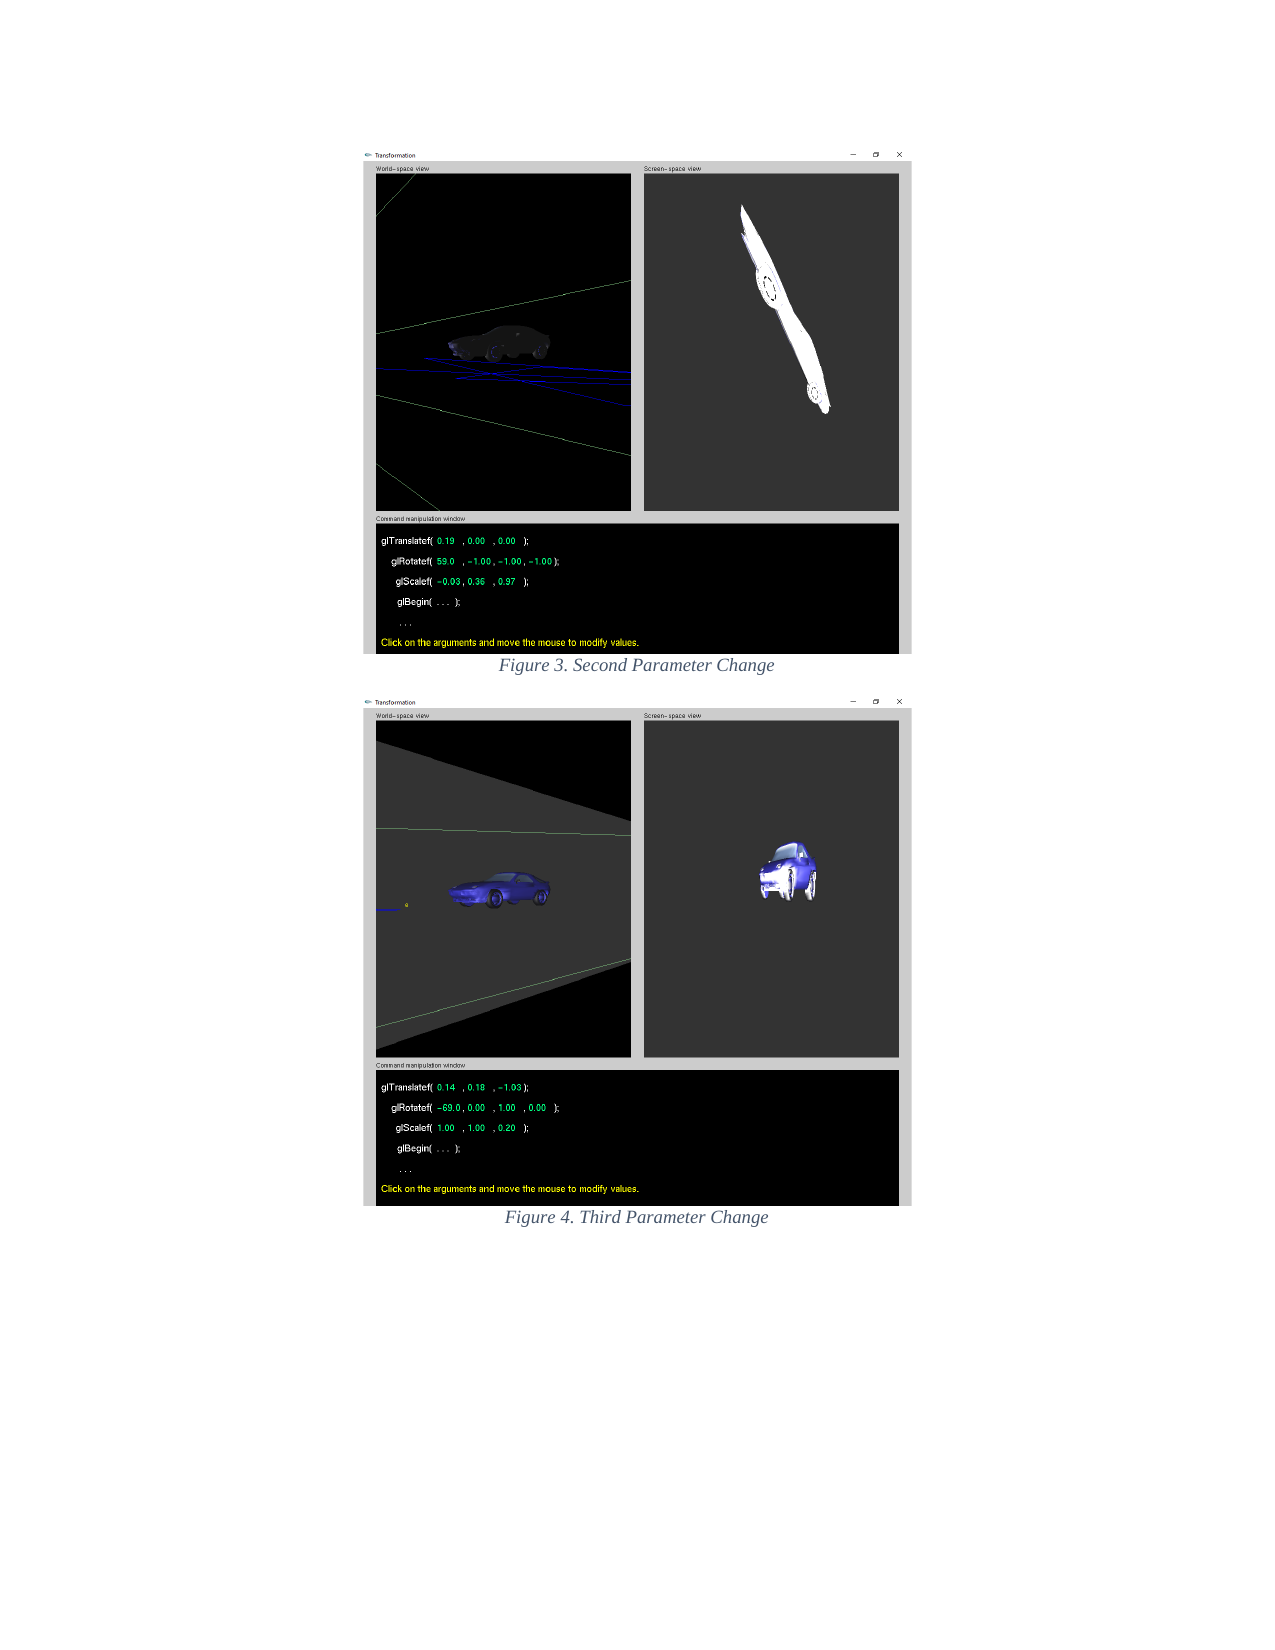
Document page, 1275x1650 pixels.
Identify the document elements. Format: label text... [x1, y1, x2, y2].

picture [363, 150, 912, 654]
picture [363, 696, 912, 1206]
